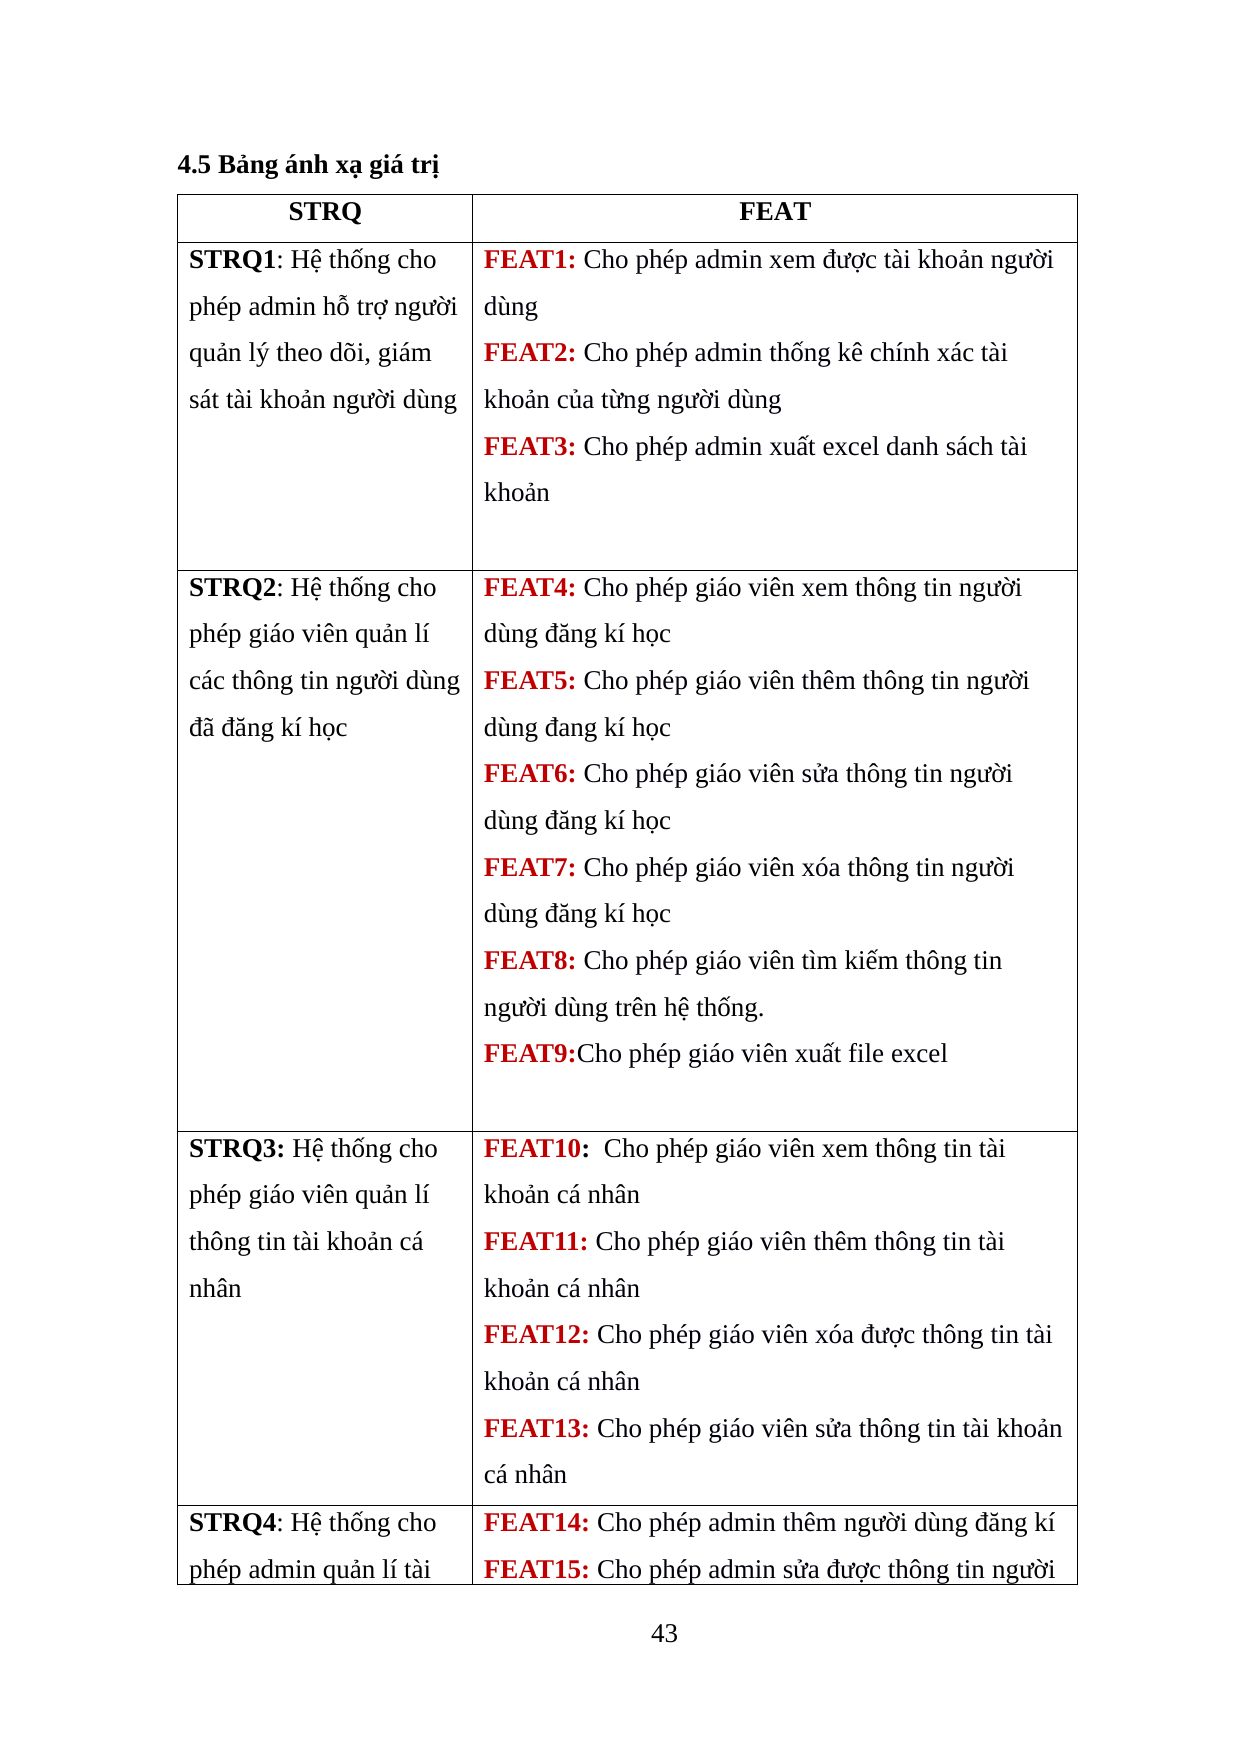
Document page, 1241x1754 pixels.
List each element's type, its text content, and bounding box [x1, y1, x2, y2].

table_header STRQ [178, 195, 472, 242]
table_cell STRQ3: Hệ thống cho phép giáo viên quản lí thông tin tài khoản cá nhân [178, 1132, 472, 1505]
table_cell FEAT10: Cho phép giáo viên xem thông tin tài khoản cá nhân FEAT11: Cho phép giáo viên thêm thông tin tài khoản cá nhân FEAT12: Cho phép giáo viên xóa được thông tin tài khoản cá nhân FEAT13: Cho phép giáo viên sửa thông tin tài khoản cá nhân [473, 1132, 1077, 1505]
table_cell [178, 1506, 472, 1584]
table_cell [473, 1506, 1077, 1584]
table_cell FEAT1: Cho phép admin xem được tài khoản người dùng FEAT2: Cho phép admin thống kê chính xác tài khoản của từng người dùng FEAT3: Cho phép admin xuất excel danh sách tài khoản [473, 243, 1077, 570]
table_cell FEAT4: Cho phép giáo viên xem thông tin người dùng đăng kí học FEAT5: Cho phép giáo viên thêm thông tin người dùng đang kí học FEAT6: Cho phép giáo viên sửa thông tin người dùng đăng kí học FEAT7: Cho phép giáo viên xóa thông tin người dùng đăng kí học FEAT8: Cho phép giáo viên tìm kiếm thông tin người dùng trên hệ thống. FEAT9:Cho phép giáo viên xuất file excel [473, 571, 1077, 1131]
table_header FEAT [473, 195, 1077, 242]
table_cell STRQ2: Hệ thống cho phép giáo viên quản lí các thông tin người dùng đã đăng kí học [178, 571, 472, 1131]
subtitle Bảng ánh xạ giá trị [177, 148, 1092, 179]
table_cell STRQ1: Hệ thống cho phép admin hỗ trợ người quản lý theo dõi, giám sát tài khoản người dùng [178, 243, 472, 570]
